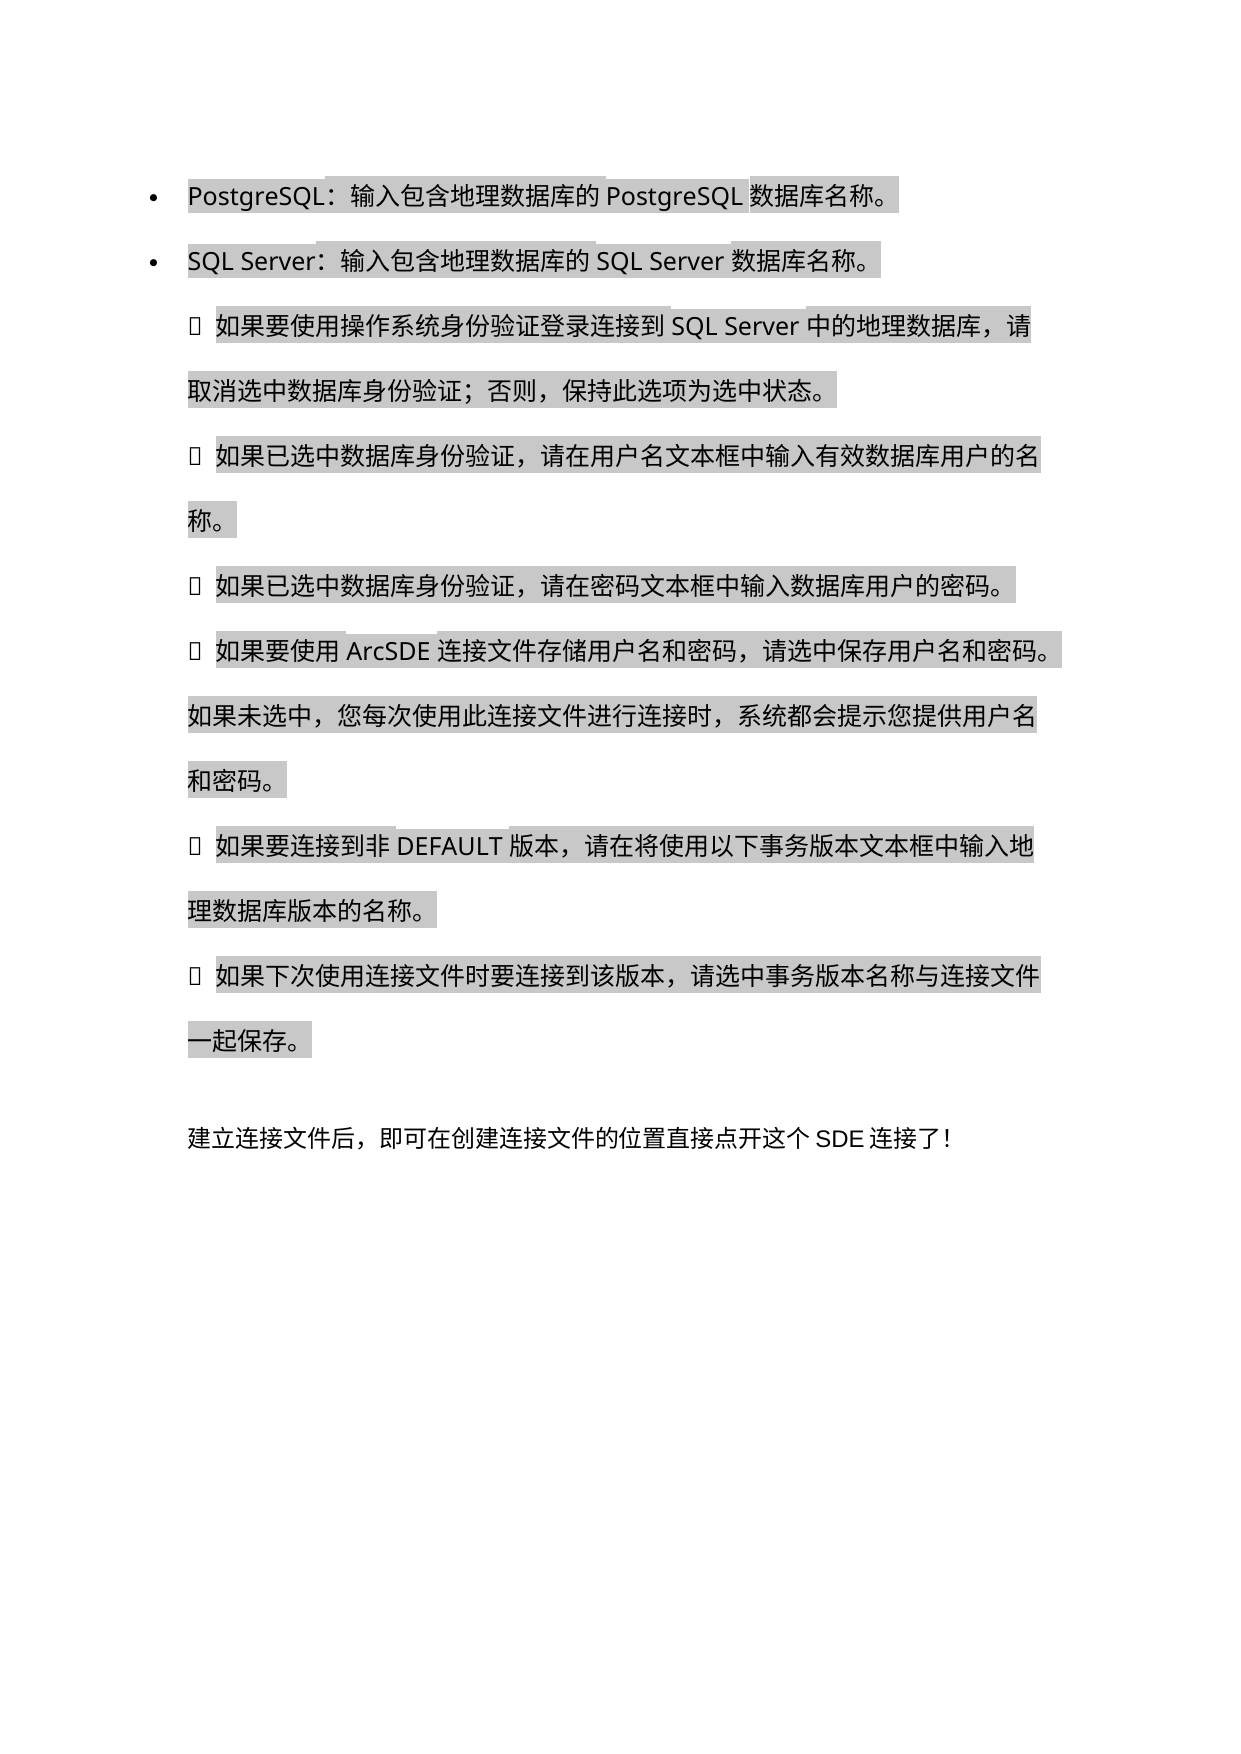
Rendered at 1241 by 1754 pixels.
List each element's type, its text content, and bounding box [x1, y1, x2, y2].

text  如果要使用 ArcSDE 连接文件存储用户名和密码，请选中保存用户名和密码。 [187, 617, 1053, 682]
text 建立连接文件后，即可在创建连接文件的位置直接点开这个SDE连接了！ [187, 1104, 1053, 1169]
text  如果已选中数据库身份验证，请在密码文本框中输入数据库用户的密码。 [187, 552, 1053, 617]
text  如果下次使用连接文件时要连接到该版本，请选中事务版本名称与连接文件一起保存。 [187, 942, 1053, 1072]
list SQL Server：输入包含地理数据库的 SQL Server 数据库名称。 [150, 227, 1053, 292]
text  如果已选中数据库身份验证，请在用户名文本框中输入有效数据库用户的名称。 [187, 422, 1053, 552]
text 如果未选中，您每次使用此连接文件进行连接时，系统都会提示您提供用户名和密码。 [187, 682, 1053, 812]
text  如果要连接到非 DEFAULT 版本，请在将使用以下事务版本文本框中输入地理数据库版本的名称。 [187, 812, 1053, 942]
list PostgreSQL：输入包含地理数据库的 PostgreSQL 数据库名称。 [150, 162, 1053, 227]
text  如果要使用操作系统身份验证登录连接到 SQL Server 中的地理数据库，请取消选中数据库身份验证；否则，保持此选项为选中状态。 [187, 292, 1053, 422]
